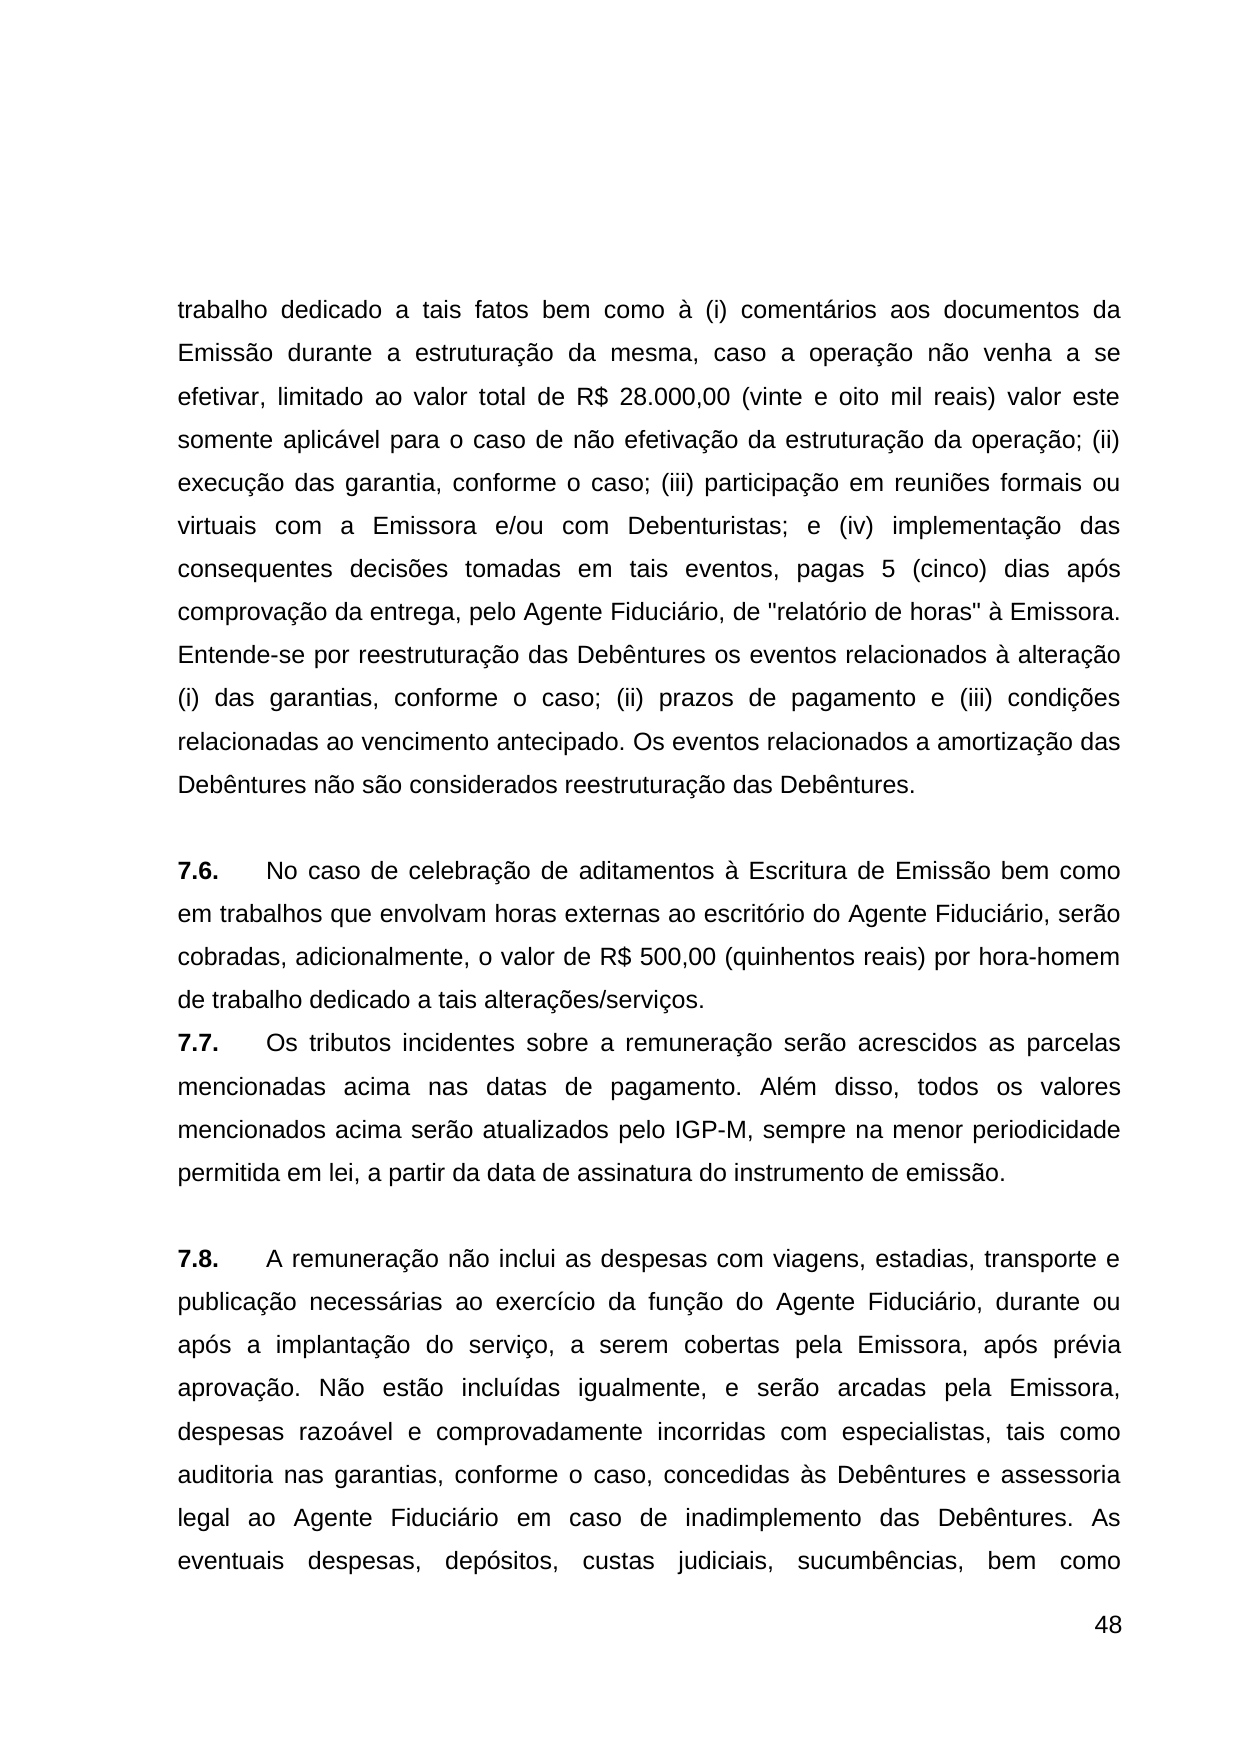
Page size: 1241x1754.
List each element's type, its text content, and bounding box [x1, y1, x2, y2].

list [177, 1244, 1122, 1575]
list No caso de celebração de aditamentos à Escritura de Emissão bem como em trabalhos que envolvam horas externas ao escritório do Agente Fiduciário, serão cobradas, adicionalmente, o valor de R$ 500,00 (quinhentos reais) por hora-homem de trabalho dedicado a tais alterações/serviços. [177, 856, 1122, 1014]
list Os tributos incidentes sobre a remuneração serão acrescidos as parcelas mencionadas acima nas datas de pagamento. Além disso, todos os valores mencionados acima serão atualizados pelo IGP-M, sempre na menor periodicidade permitida em lei, a partir da data de assinatura do instrumento de emissão. [177, 1028, 1122, 1187]
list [177, 295, 1122, 798]
